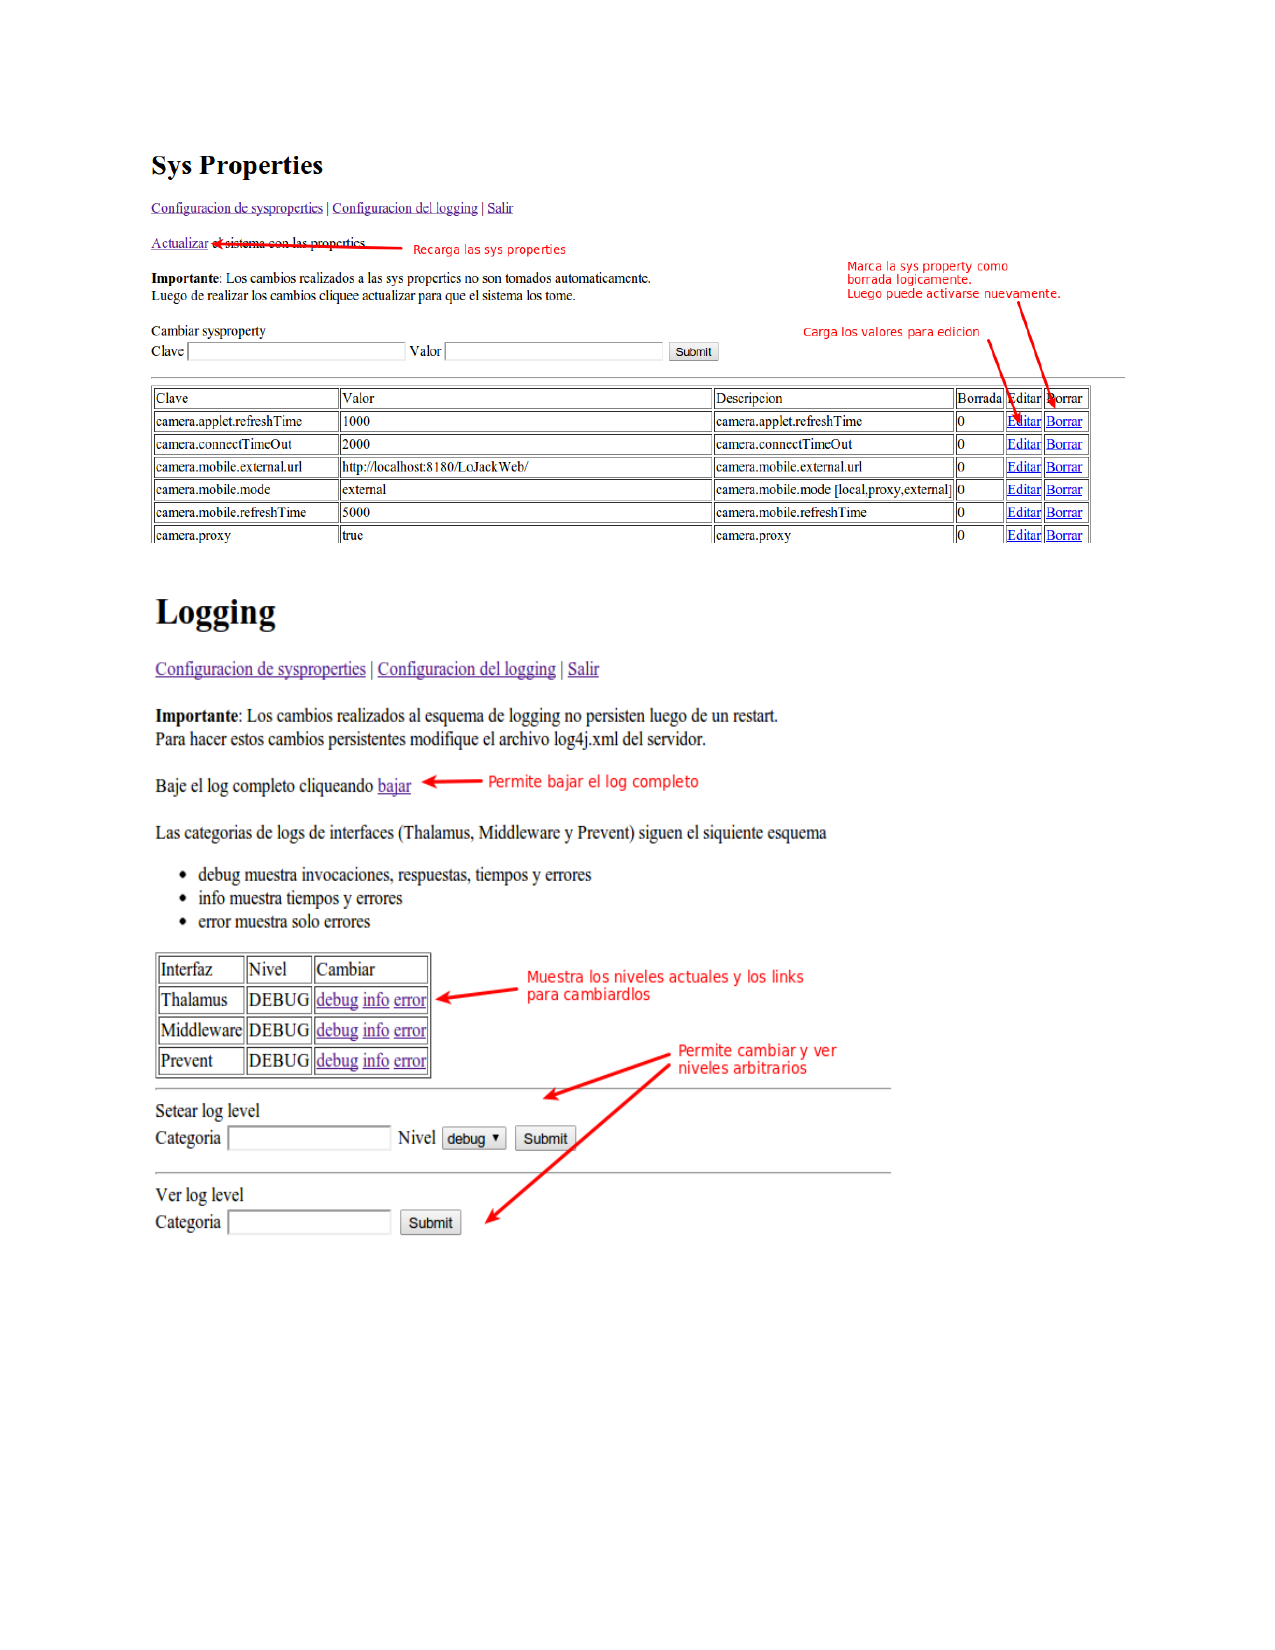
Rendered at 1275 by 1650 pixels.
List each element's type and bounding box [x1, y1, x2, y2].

picture [150, 591, 892, 1296]
picture [150, 150, 1125, 543]
